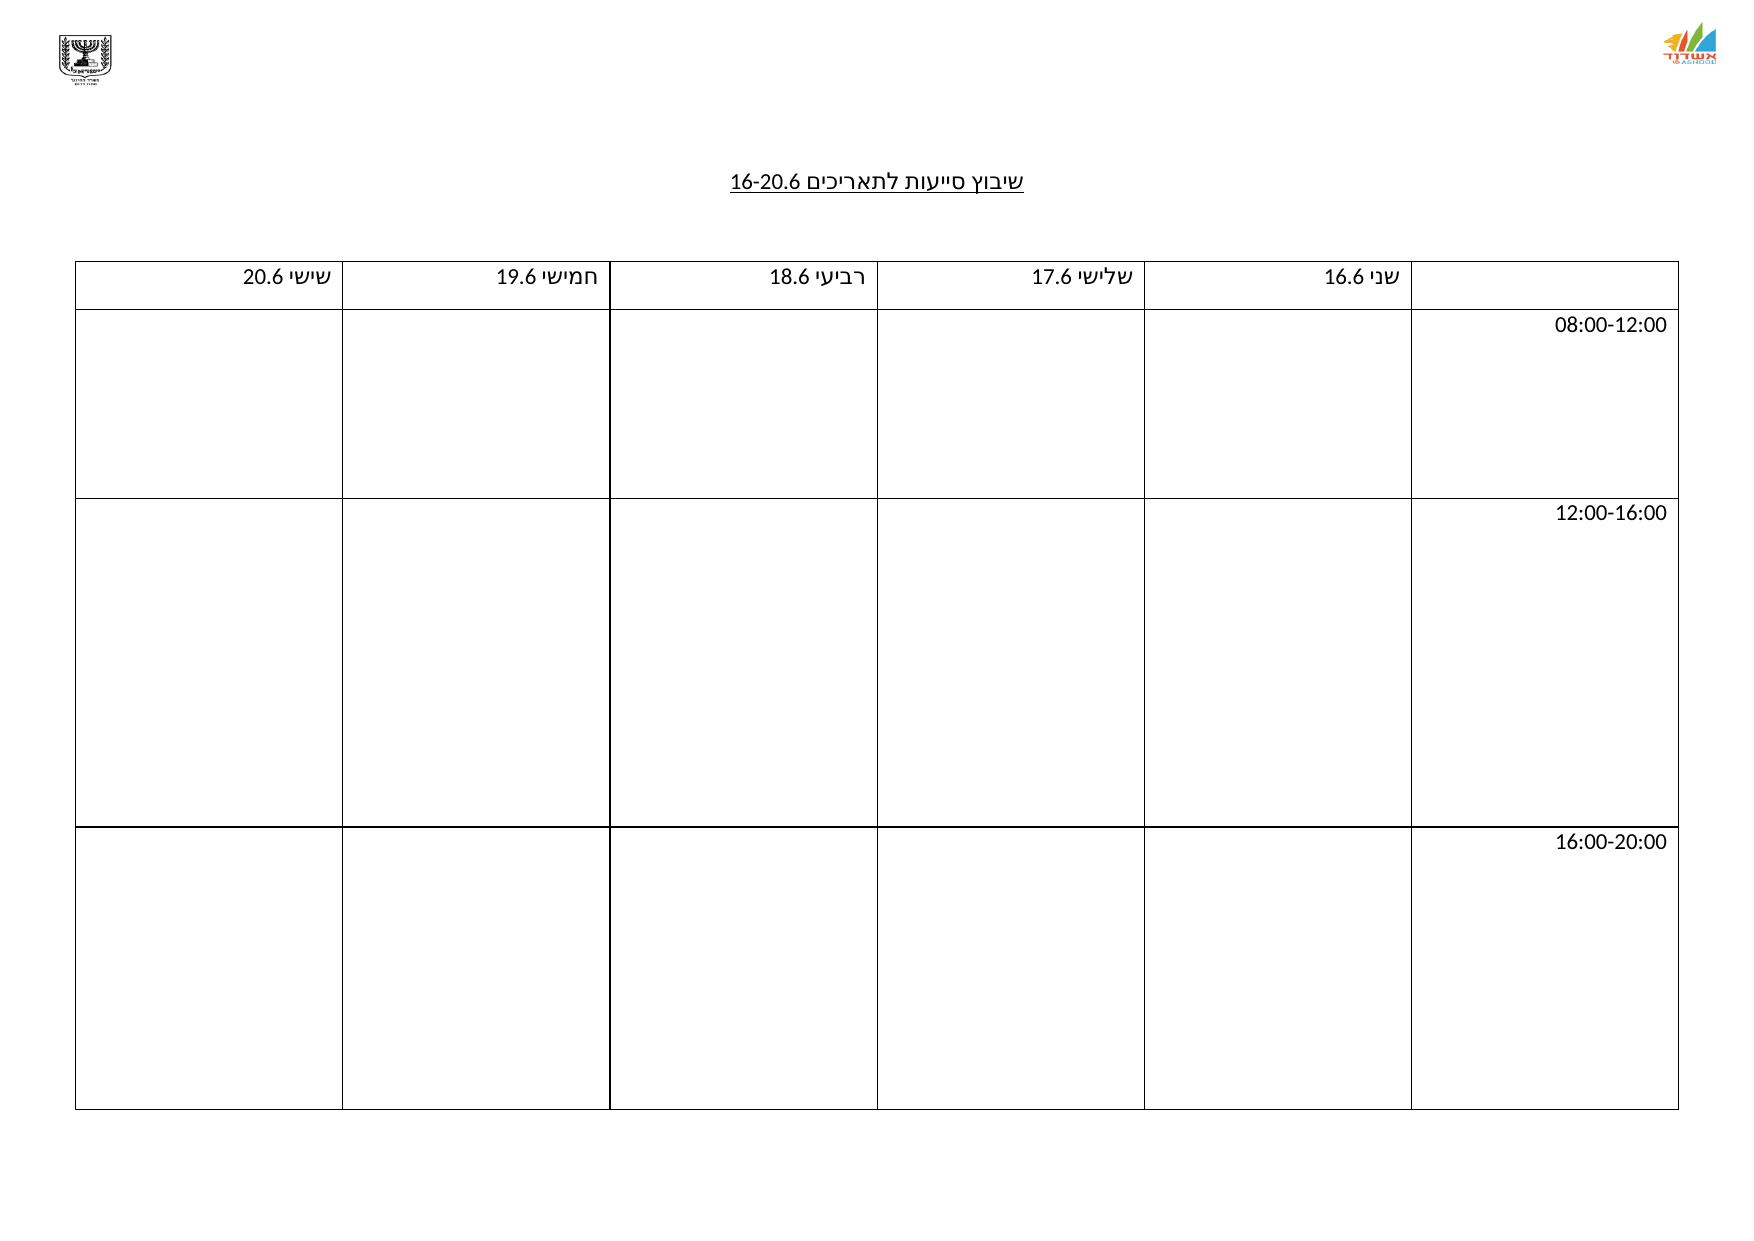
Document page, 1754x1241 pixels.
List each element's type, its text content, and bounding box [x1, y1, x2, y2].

table_cell [343, 828, 609, 1109]
table_header שלישי 17.6 [878, 262, 1144, 309]
table_cell [611, 499, 877, 826]
table_cell [1145, 310, 1411, 497]
table_header רביעי 18.6 [611, 262, 877, 309]
table_cell 12:00-16:00 [1412, 499, 1678, 826]
table_header שני 16.6 [1145, 262, 1411, 309]
picture [1663, 22, 1717, 64]
table_cell [343, 499, 609, 826]
table_cell [76, 828, 342, 1109]
text שיבוץ סייעות לתאריכים 16-20.6 [75, 167, 1679, 195]
table_cell [1145, 828, 1411, 1109]
table_cell [76, 499, 342, 826]
table_header שישי 20.6 [76, 262, 342, 309]
table_cell [1145, 499, 1411, 826]
table_cell [611, 828, 877, 1109]
table_cell 16:00-20:00 [1412, 828, 1678, 1109]
table_cell [343, 310, 609, 497]
table_cell [878, 828, 1144, 1109]
table_cell [76, 310, 342, 497]
table_cell [878, 499, 1144, 826]
picture [57, 34, 113, 86]
table_header חמישי 19.6 [343, 262, 609, 309]
table_cell 08:00-12:00 [1412, 310, 1678, 497]
table_header [1412, 262, 1678, 309]
table_cell [611, 310, 877, 497]
table_cell [878, 310, 1144, 497]
